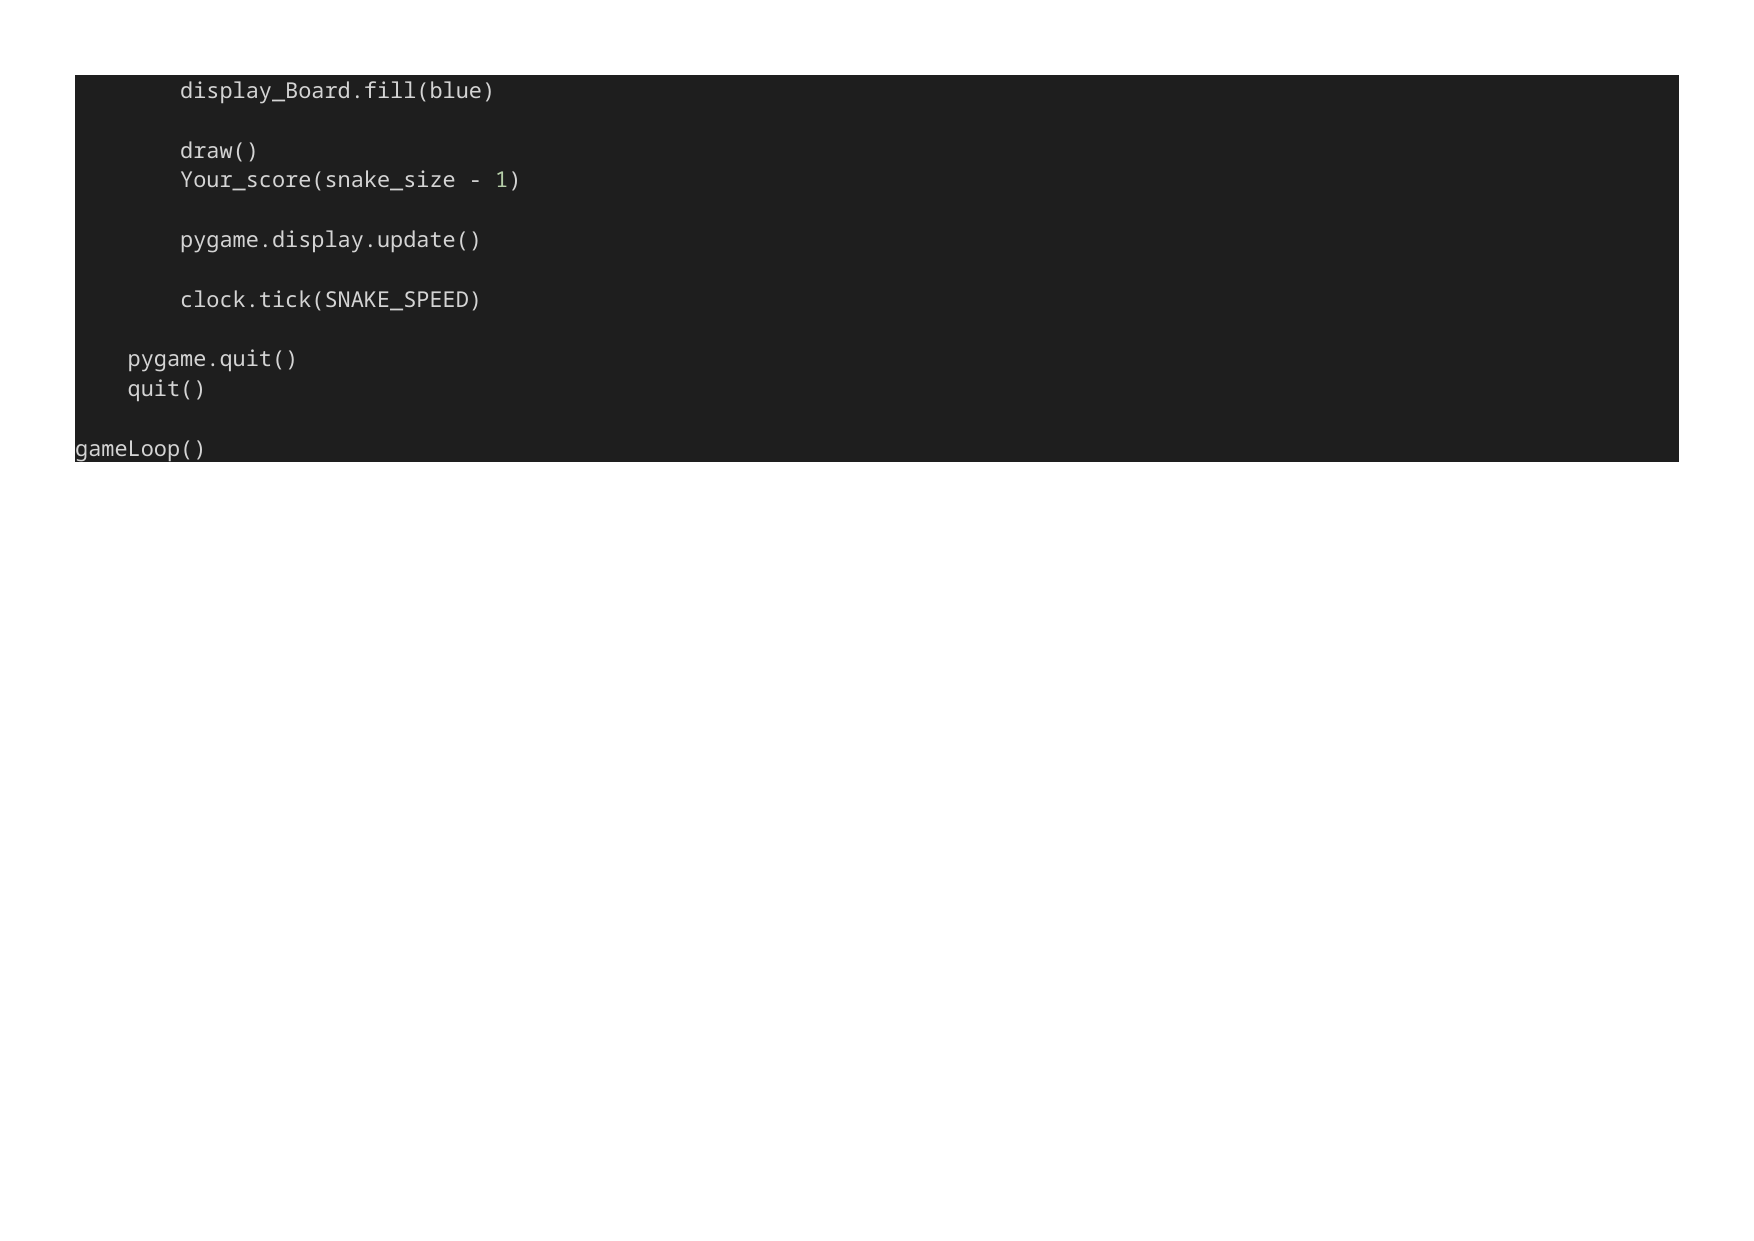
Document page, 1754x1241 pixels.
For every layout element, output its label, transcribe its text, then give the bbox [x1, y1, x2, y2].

text gameLoop() [75, 432, 1679, 462]
text clock.tick(SNAKE_SPEED) [75, 283, 1679, 313]
text quit() [75, 373, 1679, 403]
text draw() [75, 134, 1679, 164]
text pygame.display.update() [75, 224, 1679, 254]
text pygame.quit() [75, 343, 1679, 373]
text display_Board.fill(blue) [75, 75, 1679, 105]
text Your_score(snake_size - 1) [75, 164, 1679, 194]
